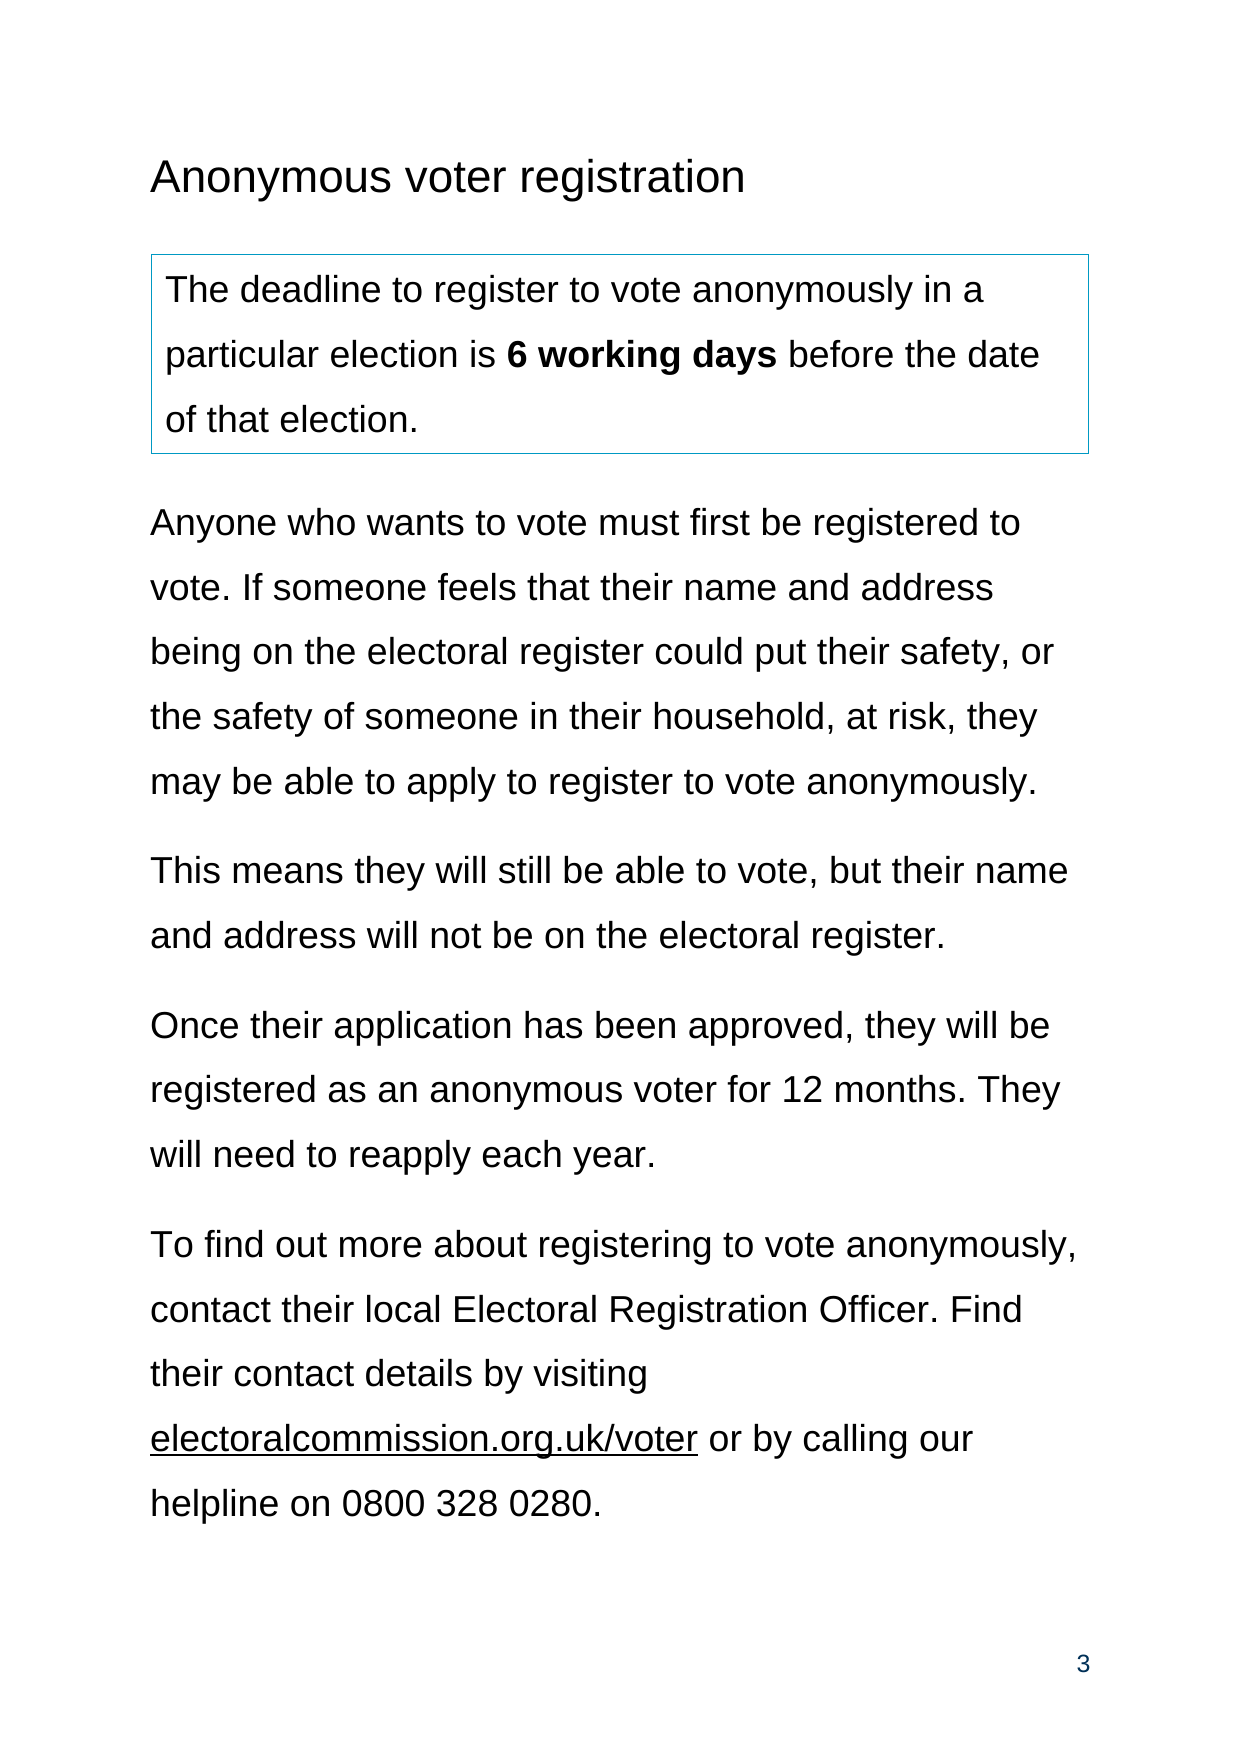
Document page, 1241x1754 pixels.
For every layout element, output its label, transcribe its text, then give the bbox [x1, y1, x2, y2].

text This means they will still be able to vote, but their name and address will not be on the electoral register. [150, 849, 1090, 956]
text Once their application has been approved, they will be registered as an anonymous voter for 12 months. They will need to reapply each year. [150, 1003, 1090, 1176]
text To find out more about registering to vote anonymously, contact their local Electoral Registration Officer. Find their contact details by visiting electoralcommission.org.uk/voter or by calling our helpline on 0800 328 0280. [150, 1222, 1090, 1524]
text The deadline to register to vote anonymously in a particular election is 6 working days before the date of that election. [152, 255, 1088, 453]
text Anyone who wants to vote must first be registered to vote. If someone feels that their name and address being on the electoral register could put their safety, or the safety of someone in their household, at risk, they may be able to apply to register to vote anonymously. [150, 500, 1090, 802]
text Anonymous voter registration [150, 150, 1090, 203]
